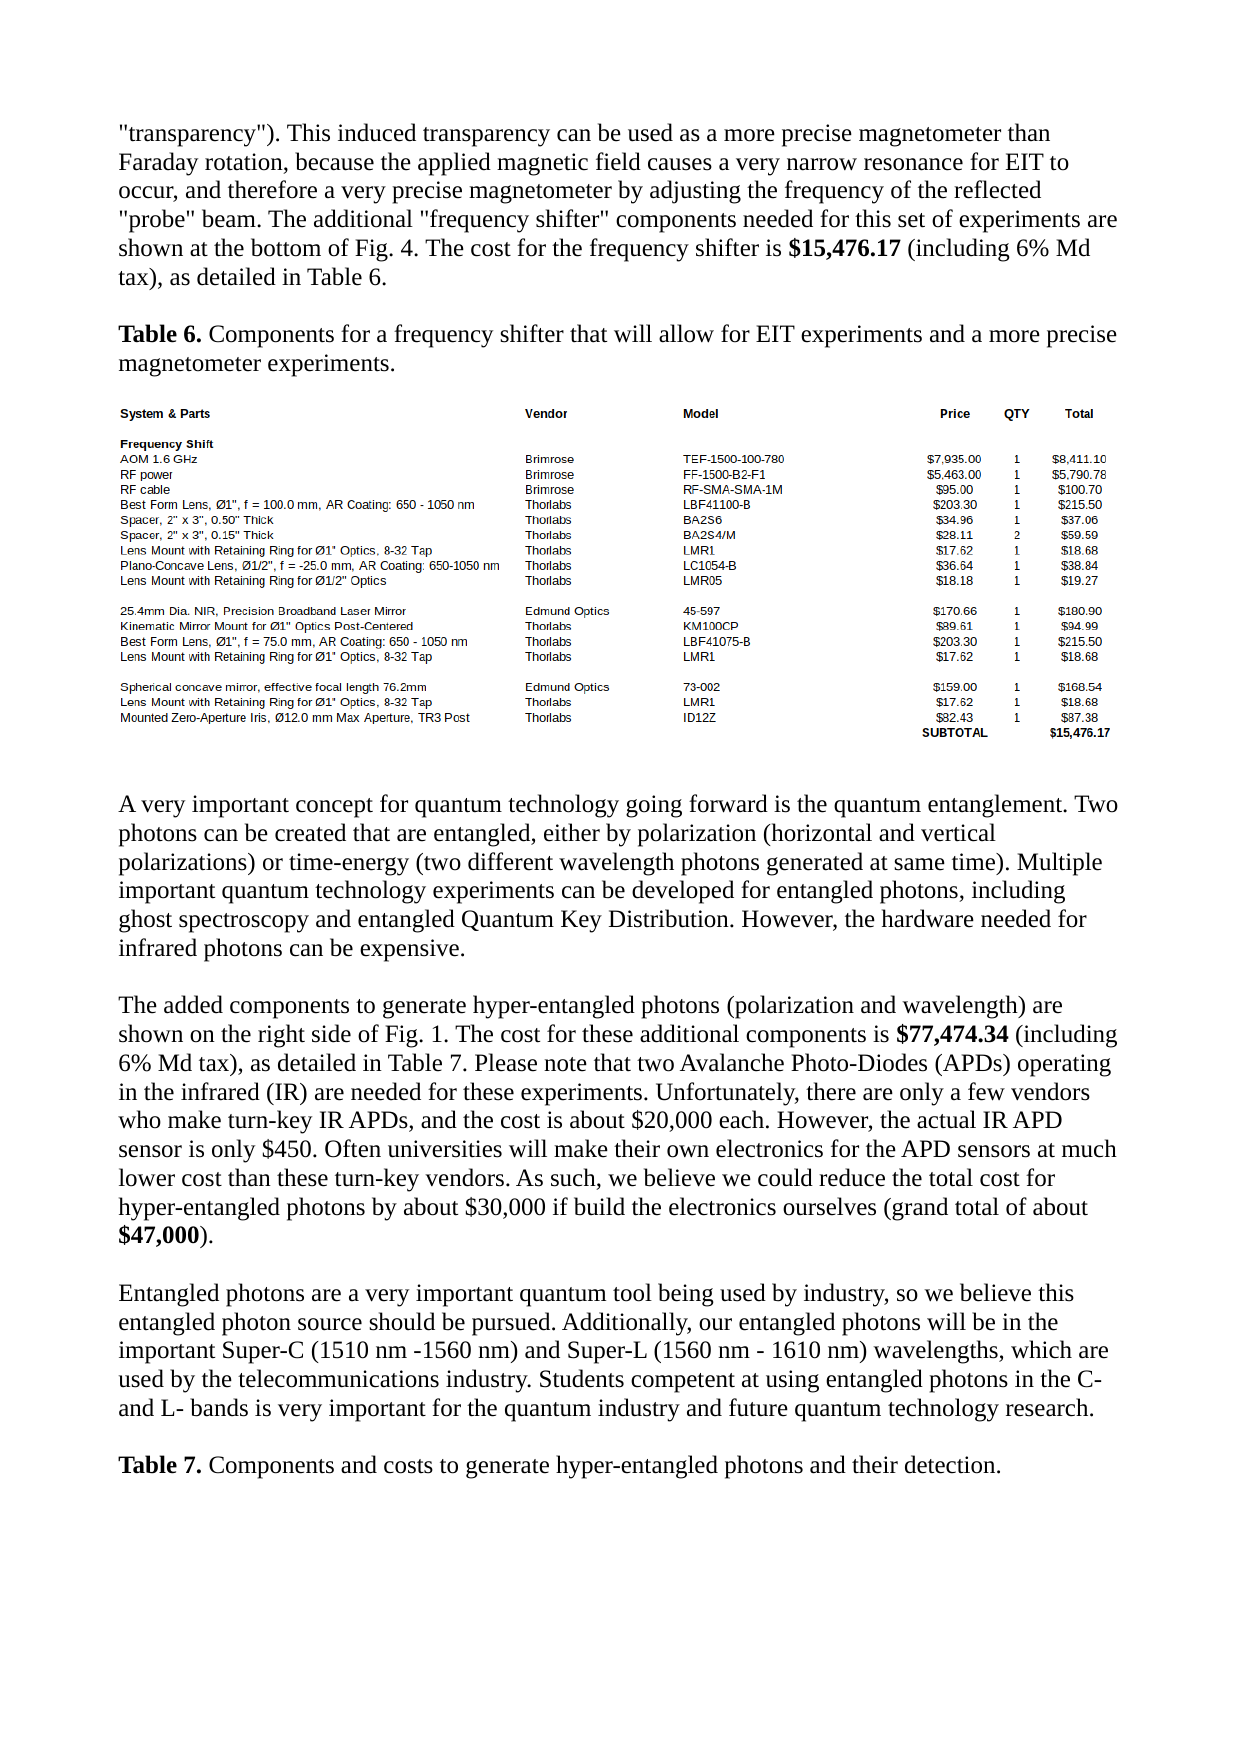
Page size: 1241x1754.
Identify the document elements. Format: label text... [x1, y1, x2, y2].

text Table 6. Components for a frequency shifter that will allow for EIT experiments and a more precise magnetometer experiments. [118, 319, 1122, 377]
picture [118, 405, 1123, 761]
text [118, 118, 1122, 291]
text A very important concept for quantum technology going forward is the quantum entanglement. Two photons can be created that are entangled, either by polarization (horizontal and vertical polarizations) or time-energy (two different wavelength photons generated at same time). Multiple important quantum technology experiments can be developed for entangled photons, including ghost spectroscopy and entangled Quantum Key Distribution. However, the hardware needed for infrared photons can be expensive. [118, 789, 1122, 962]
text Entangled photons are a very important quantum tool being used by industry, so we believe this entangled photon source should be pursued. Additionally, our entangled photons will be in the important Super-C (1510 nm -1560 nm) and Super-L (1560 nm - 1610 nm) wavelengths, which are used by the telecommunications industry. Students competent at using entangled photons in the C- and L- bands is very important for the quantum industry and future quantum technology research. [118, 1278, 1122, 1422]
text The added components to generate hyper-entangled photons (polarization and wavelength) are shown on the right side of Fig. 1. The cost for these additional components is $77,474.34 (including 6% Md tax), as detailed in Table 7. Please note that two Avalanche Photo-Diodes (APDs) operating in the infrared (IR) are needed for these experiments. Unfortunately, there are only a few vendors who make turn-key IR APDs, and the cost is about $20,000 each. However, the actual IR APD sensor is only $450. Often universities will make their own electronics for the APD sensors at much lower cost than these turn-key vendors. As such, we believe we could reduce the total cost for hyper-entangled photons by about $30,000 if build the electronics ourselves (grand total of about $47,000). [118, 991, 1122, 1249]
text Table 7. Components and costs to generate hyper-entangled photons and their detection. [118, 1451, 1122, 1479]
